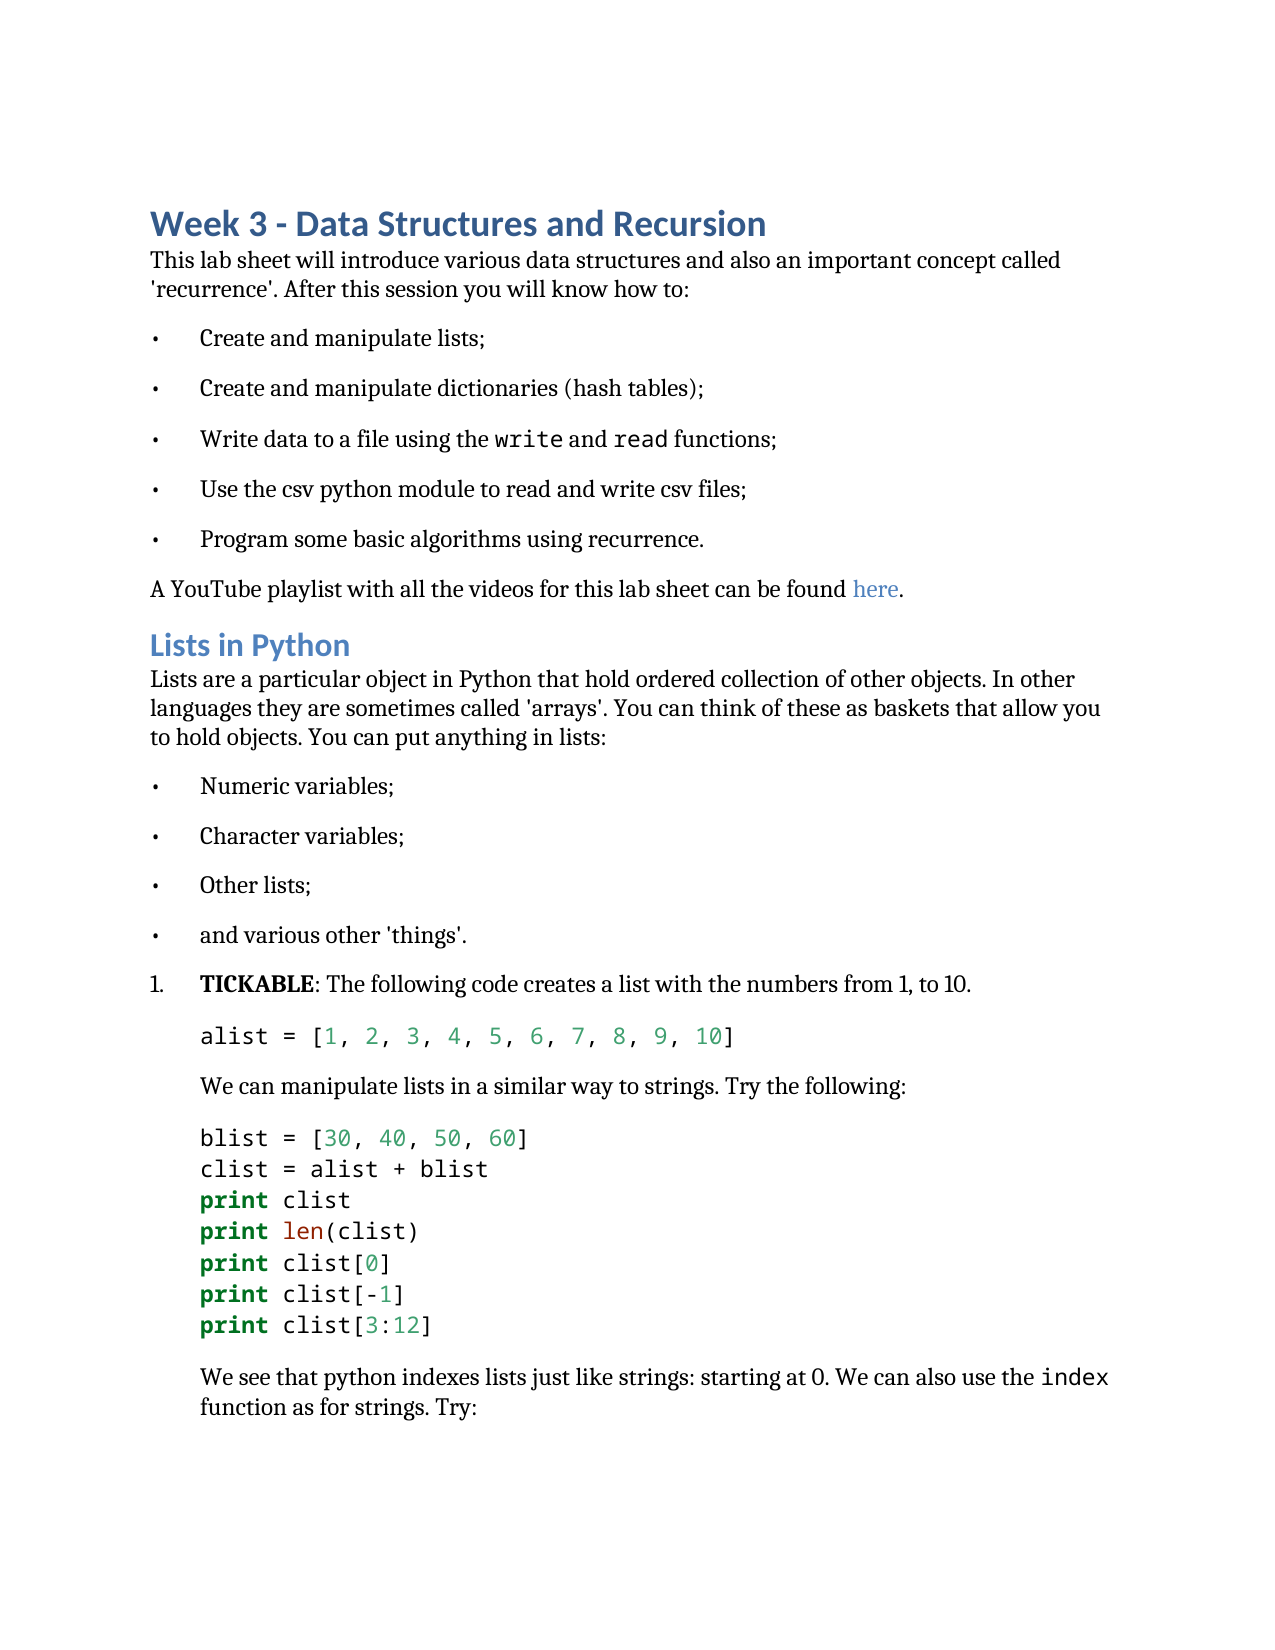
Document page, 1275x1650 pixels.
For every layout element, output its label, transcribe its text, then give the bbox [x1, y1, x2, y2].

list Other lists; [150, 871, 1125, 900]
list TICKABLE: The following code creates a list with the numbers from 1, to 10. [150, 970, 1125, 999]
subtitle Lists in Python [150, 624, 1125, 665]
list Write data to a file using the write and read functions; [150, 423, 1125, 454]
list Use the csv python module to read and write csv files; [150, 475, 1125, 504]
list Create and manipulate dictionaries (hash tables); [150, 374, 1125, 402]
text A YouTube playlist with all the videos for this lab sheet can be found here. [150, 574, 1125, 603]
list Numeric variables; [150, 772, 1125, 801]
subtitle Week 3 - Data Structures and Recursion [150, 200, 1125, 246]
list Create and manipulate lists; [150, 324, 1125, 353]
list We see that python indexes lists just like strings: starting at 0. We can also use the index function as for strings. Try: [150, 1361, 1125, 1421]
list We can manipulate lists in a similar way to strings. Try the following: [150, 1072, 1125, 1101]
list alist = [1, 2, 3, 4, 5, 6, 7, 8, 9, 10] [150, 1020, 1125, 1051]
list blist = [30, 40, 50, 60]clist = alist + blistprint clistprint len(clist)print clist[0]print clist[-1]print clist[3:12] [150, 1122, 1125, 1340]
text Lists are a particular object in Python that hold ordered collection of other objects. In other languages they are sometimes called 'arrays'. You can think of these as baskets that allow you to hold objects. You can put anything in lists: [150, 665, 1125, 751]
list Character variables; [150, 822, 1125, 850]
list Program some basic algorithms using recurrence. [150, 525, 1125, 554]
text This lab sheet will introduce various data structures and also an important concept called 'recurrence'. After this session you will know how to: [150, 246, 1125, 303]
list and various other 'things'. [150, 921, 1125, 949]
